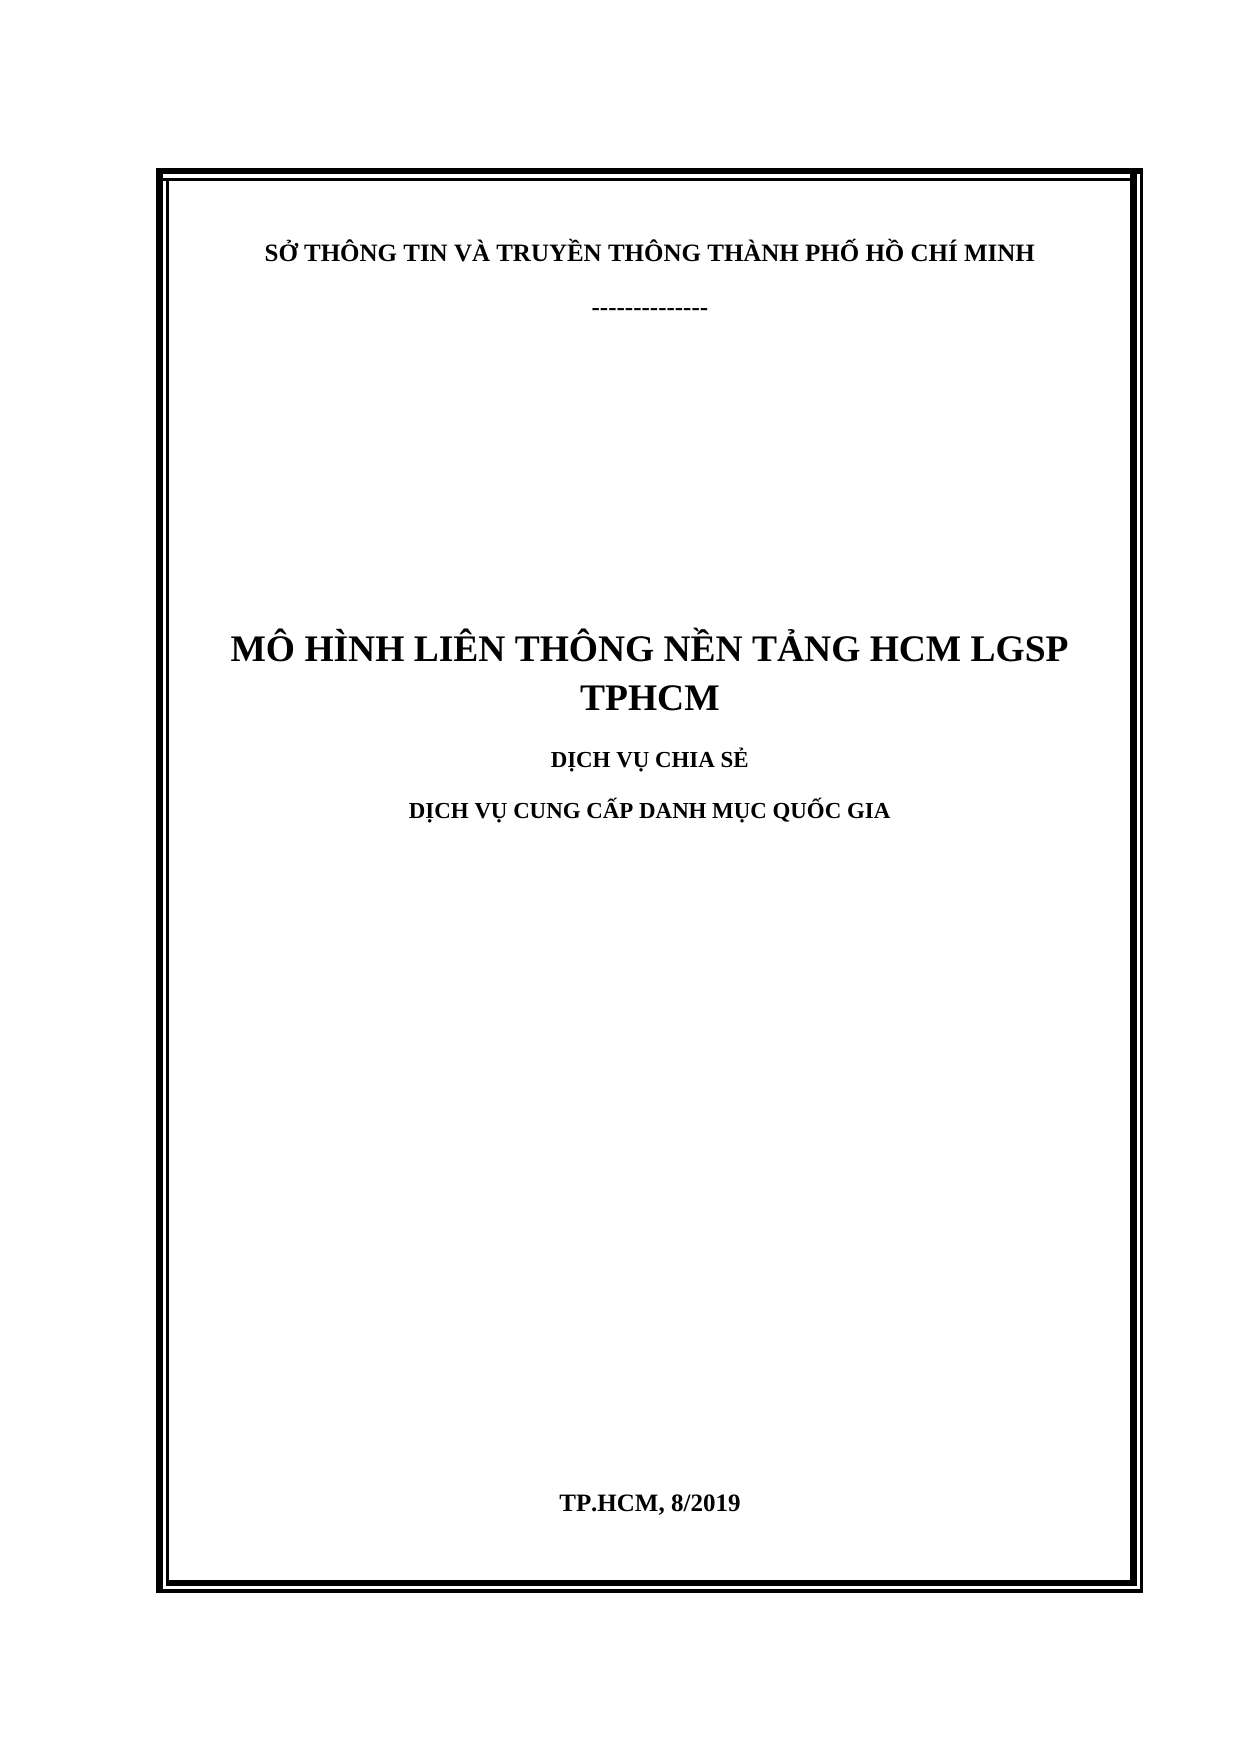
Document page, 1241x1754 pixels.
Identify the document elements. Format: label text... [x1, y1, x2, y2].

text TP.HCM, 8/2019 [169, 1474, 1130, 1517]
text DỊCH VỤ CHIA SẺ [169, 731, 1130, 772]
text SỞ THÔNG TIN VÀ TRUYỀN THÔNG THÀNH PHỐ HỒ CHÍ MINH [169, 223, 1130, 267]
text DỊCH VỤ CUNG CẤP DANH MỤC QUỐC GIA [169, 782, 1130, 823]
text MÔ HÌNH LIÊN THÔNG NỀN TẢNG HCM LGSP TPHCM [169, 611, 1130, 719]
text -------------- [169, 277, 1130, 321]
